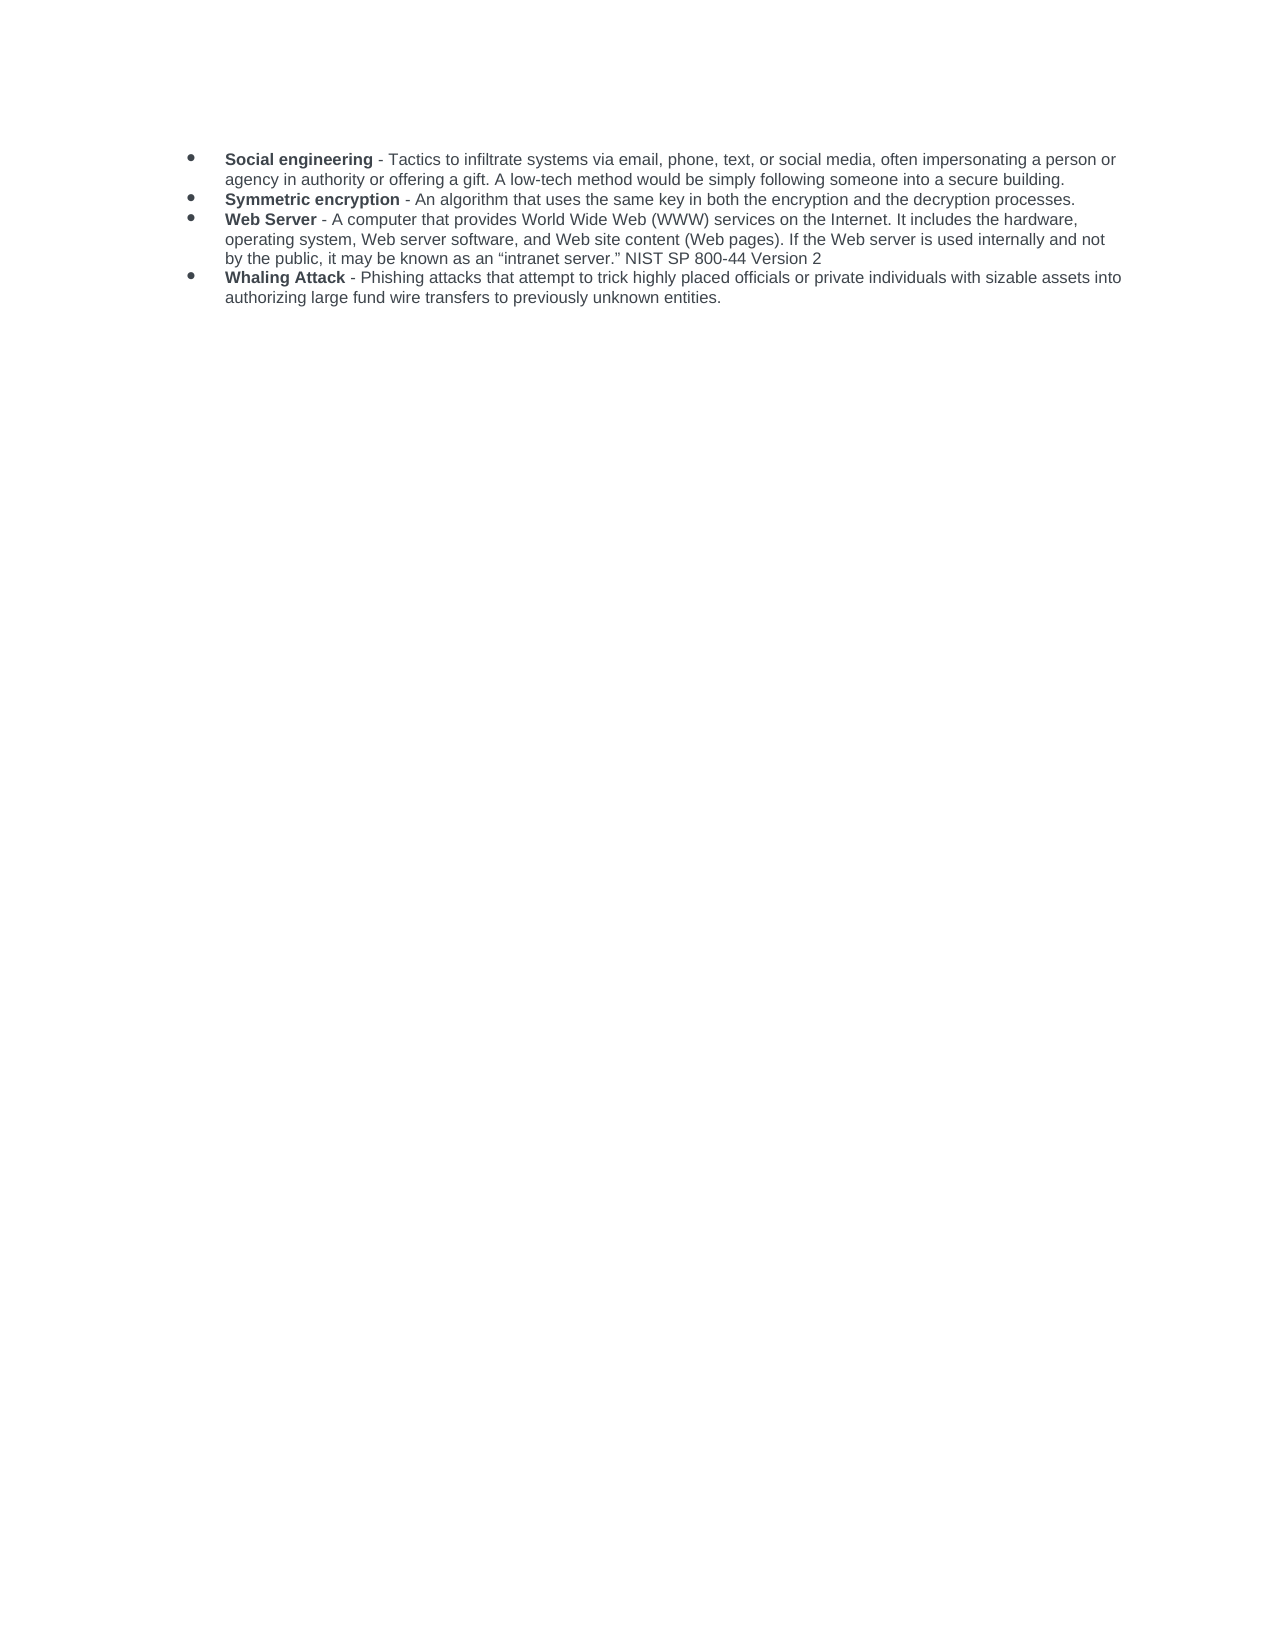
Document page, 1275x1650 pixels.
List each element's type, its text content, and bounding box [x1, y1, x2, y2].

list Symmetric encryption - An algorithm that uses the same key in both the encryption and the decryption processes. [187, 189, 1125, 209]
list Social engineering - Tactics to infiltrate systems via email, phone, text, or social media, often impersonating a person or agency in authority or offering a gift. A low-tech method would be simply following someone into a secure building. [187, 150, 1125, 189]
list Web Server - A computer that provides World Wide Web (WWW) services on the Internet. It includes the hardware, operating system, Web server software, and Web site content (Web pages). If the Web server is used internally and not by the public, it may be known as an “intranet server.” NIST SP 800-44 Version 2 [187, 209, 1125, 268]
list Whaling Attack - Phishing attacks that attempt to trick highly placed officials or private individuals with sizable assets into authorizing large fund wire transfers to previously unknown entities. [187, 268, 1125, 307]
